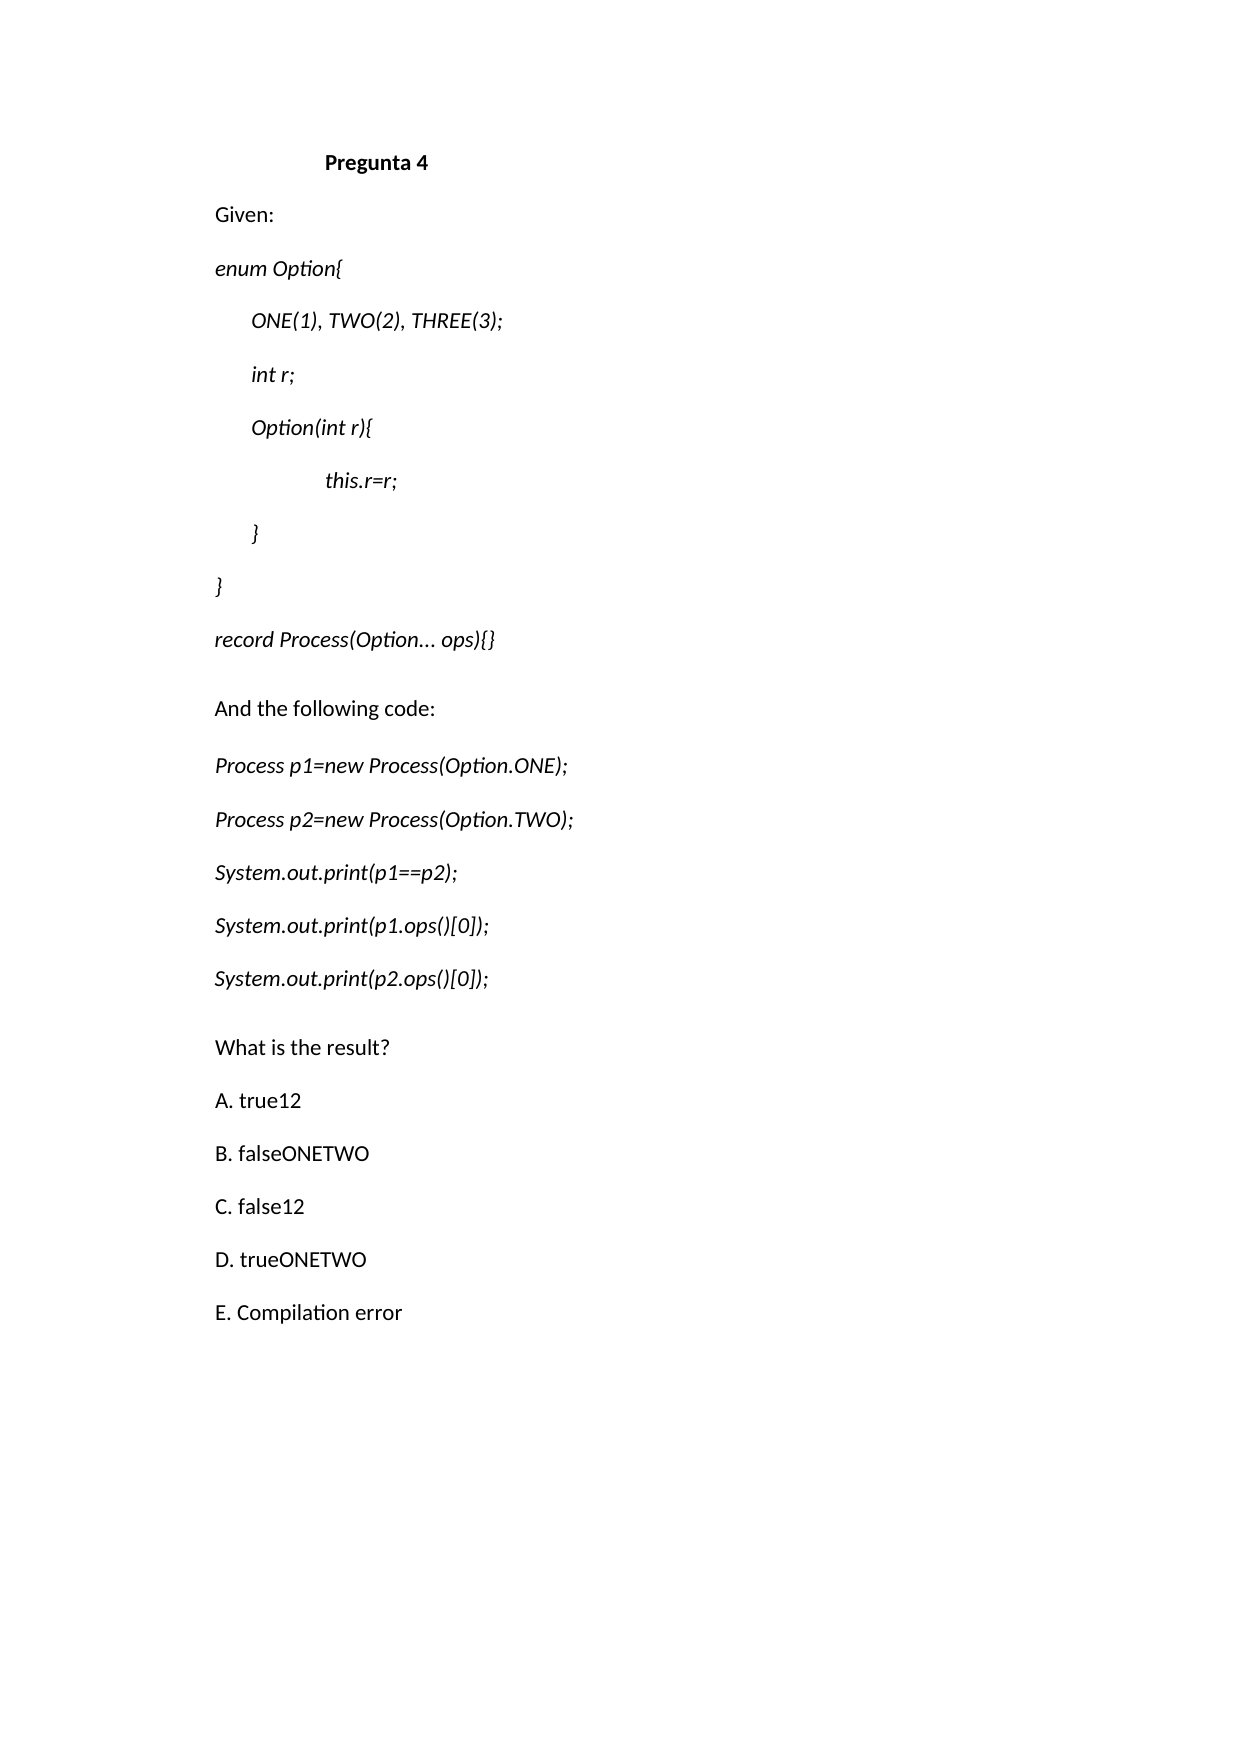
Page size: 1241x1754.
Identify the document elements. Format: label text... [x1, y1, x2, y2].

text A. true12 [177, 1086, 1063, 1114]
text And the following code: [177, 694, 1063, 722]
text E. Compilation error [177, 1298, 1063, 1327]
text } [177, 572, 1063, 600]
text Pregunta 4 [177, 148, 1063, 176]
text D. trueONETWO [177, 1246, 1063, 1273]
text B. falseONETWO [177, 1139, 1063, 1167]
text ONE(1), TWO(2), THREE(3); [177, 307, 1063, 335]
text System.out.print(p1.ops()[0]); [177, 911, 1063, 939]
text enum Option{ [177, 254, 1063, 282]
text What is the result? [177, 1033, 1063, 1061]
text System.out.print(p1==p2); [177, 858, 1063, 886]
text int r; [177, 360, 1063, 388]
text Option(int r){ [177, 413, 1063, 441]
text record Process(Option... ops){} [177, 625, 1063, 653]
text } [177, 519, 1063, 547]
text Process p1=new Process(Option.ONE); [177, 752, 1063, 780]
text this.r=r; [177, 466, 1063, 494]
text C. false12 [177, 1192, 1063, 1221]
text System.out.print(p2.ops()[0]); [177, 964, 1063, 992]
text Given: [177, 201, 1063, 229]
text Process p2=new Process(Option.TWO); [177, 805, 1063, 833]
